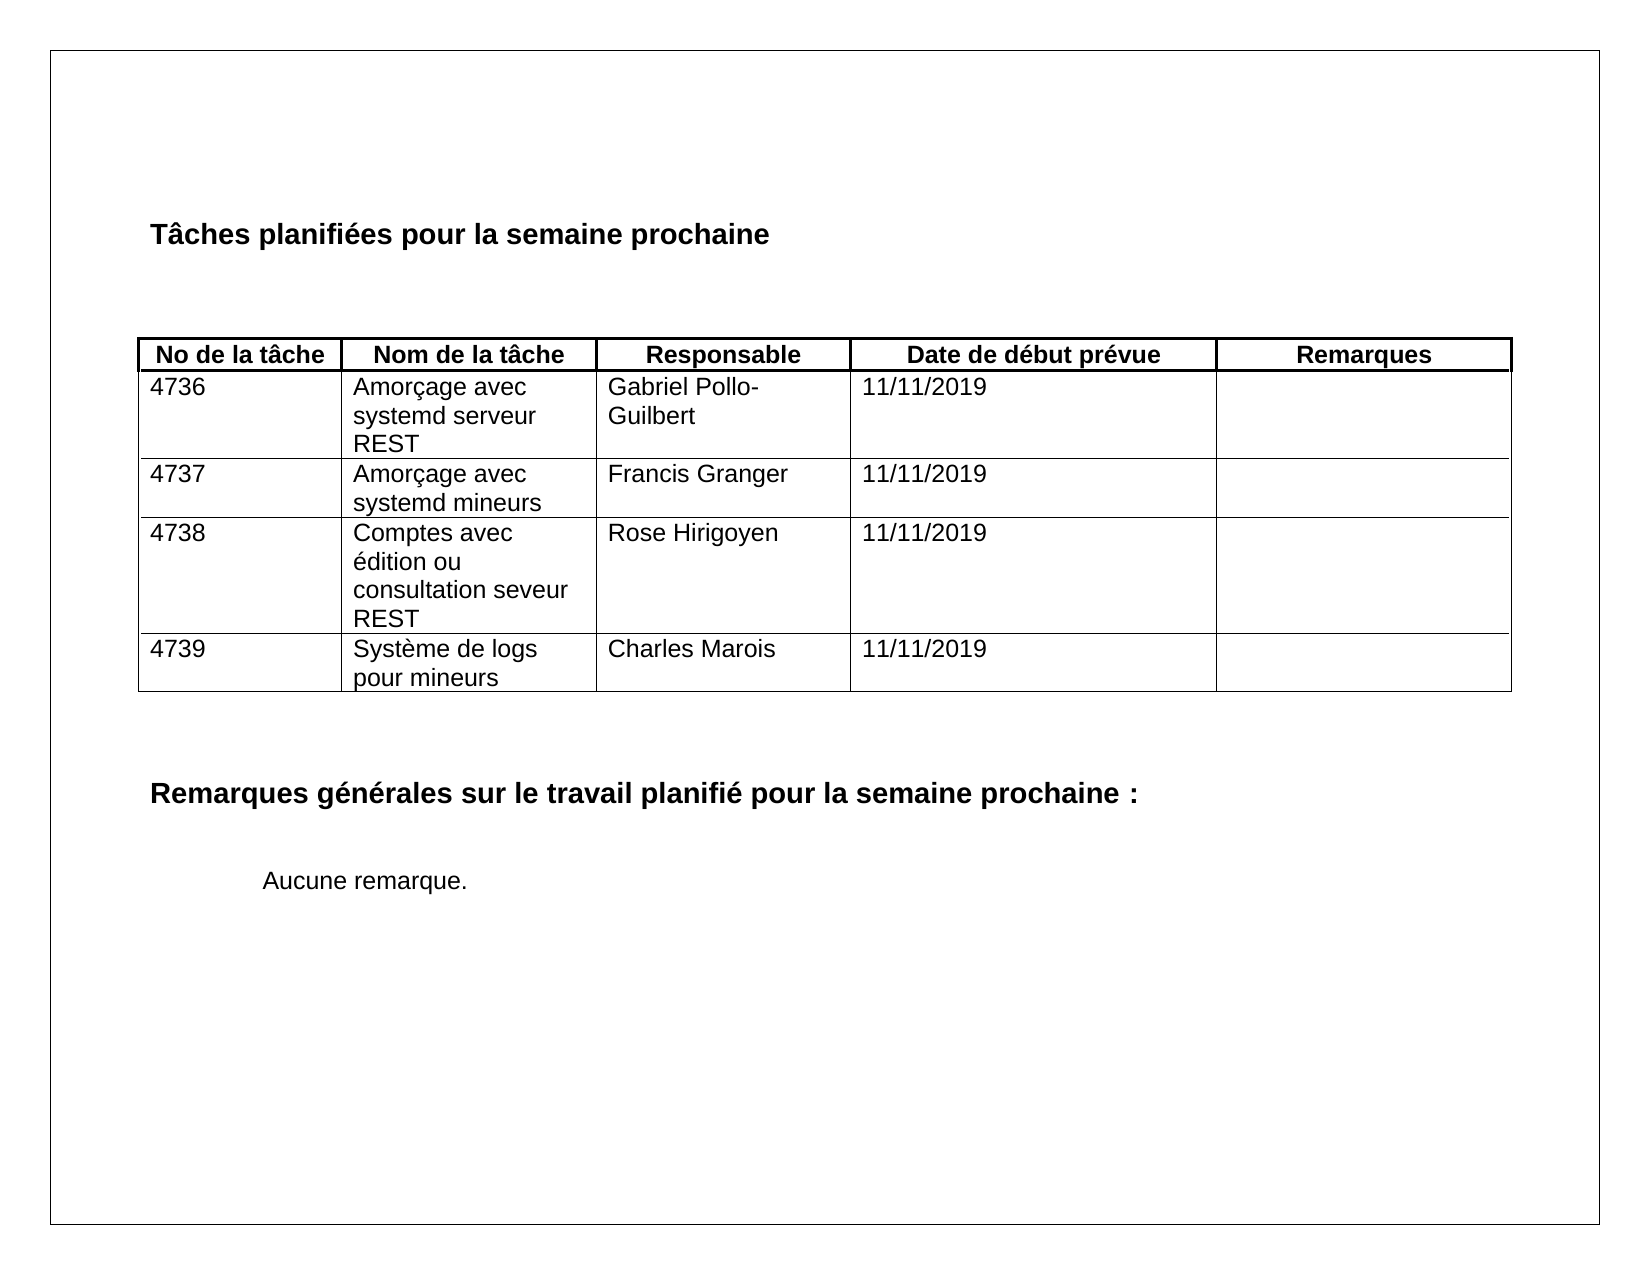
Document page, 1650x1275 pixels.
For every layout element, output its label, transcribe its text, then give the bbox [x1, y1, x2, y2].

table_header No de la tâche [140, 340, 340, 369]
table_cell [1217, 369, 1511, 458]
table_header Nom de la tâche [343, 340, 595, 369]
table_cell Charles Marois [597, 634, 850, 691]
table_cell 4737 [139, 458, 341, 517]
table_header Remarques [1218, 340, 1510, 369]
table_cell 11/11/2019 [851, 634, 1216, 691]
table_header Responsable [598, 340, 849, 369]
table_cell Francis Granger [597, 459, 850, 517]
table_cell [1217, 458, 1511, 517]
table_cell 4736 [139, 369, 341, 458]
table_cell 4739 [139, 633, 341, 691]
table_cell 11/11/2019 [851, 372, 1216, 458]
table_cell [1217, 517, 1511, 633]
table_cell Gabriel Pollo-Guilbert [597, 372, 850, 458]
table_cell [1217, 633, 1511, 691]
table_cell Comptes avec édition ou consultation seveur REST [342, 518, 596, 633]
table_cell Système de logs pour mineurs [342, 634, 596, 691]
text Aucune remarque. [262, 866, 1500, 894]
subtitle Tâches planifiées pour la semaine prochaine [150, 217, 1500, 250]
table_cell Amorçage avec systemd mineurs [342, 459, 596, 517]
table_cell 11/11/2019 [851, 518, 1216, 633]
table_cell 4738 [139, 517, 341, 633]
table_header Date de début prévue [852, 340, 1215, 369]
table_cell Rose Hirigoyen [597, 518, 850, 633]
table_cell 11/11/2019 [851, 459, 1216, 517]
table_cell Amorçage avec systemd serveur REST [342, 372, 596, 458]
subtitle Remarques générales sur le travail planifié pour la semaine prochaine : [150, 777, 1500, 810]
